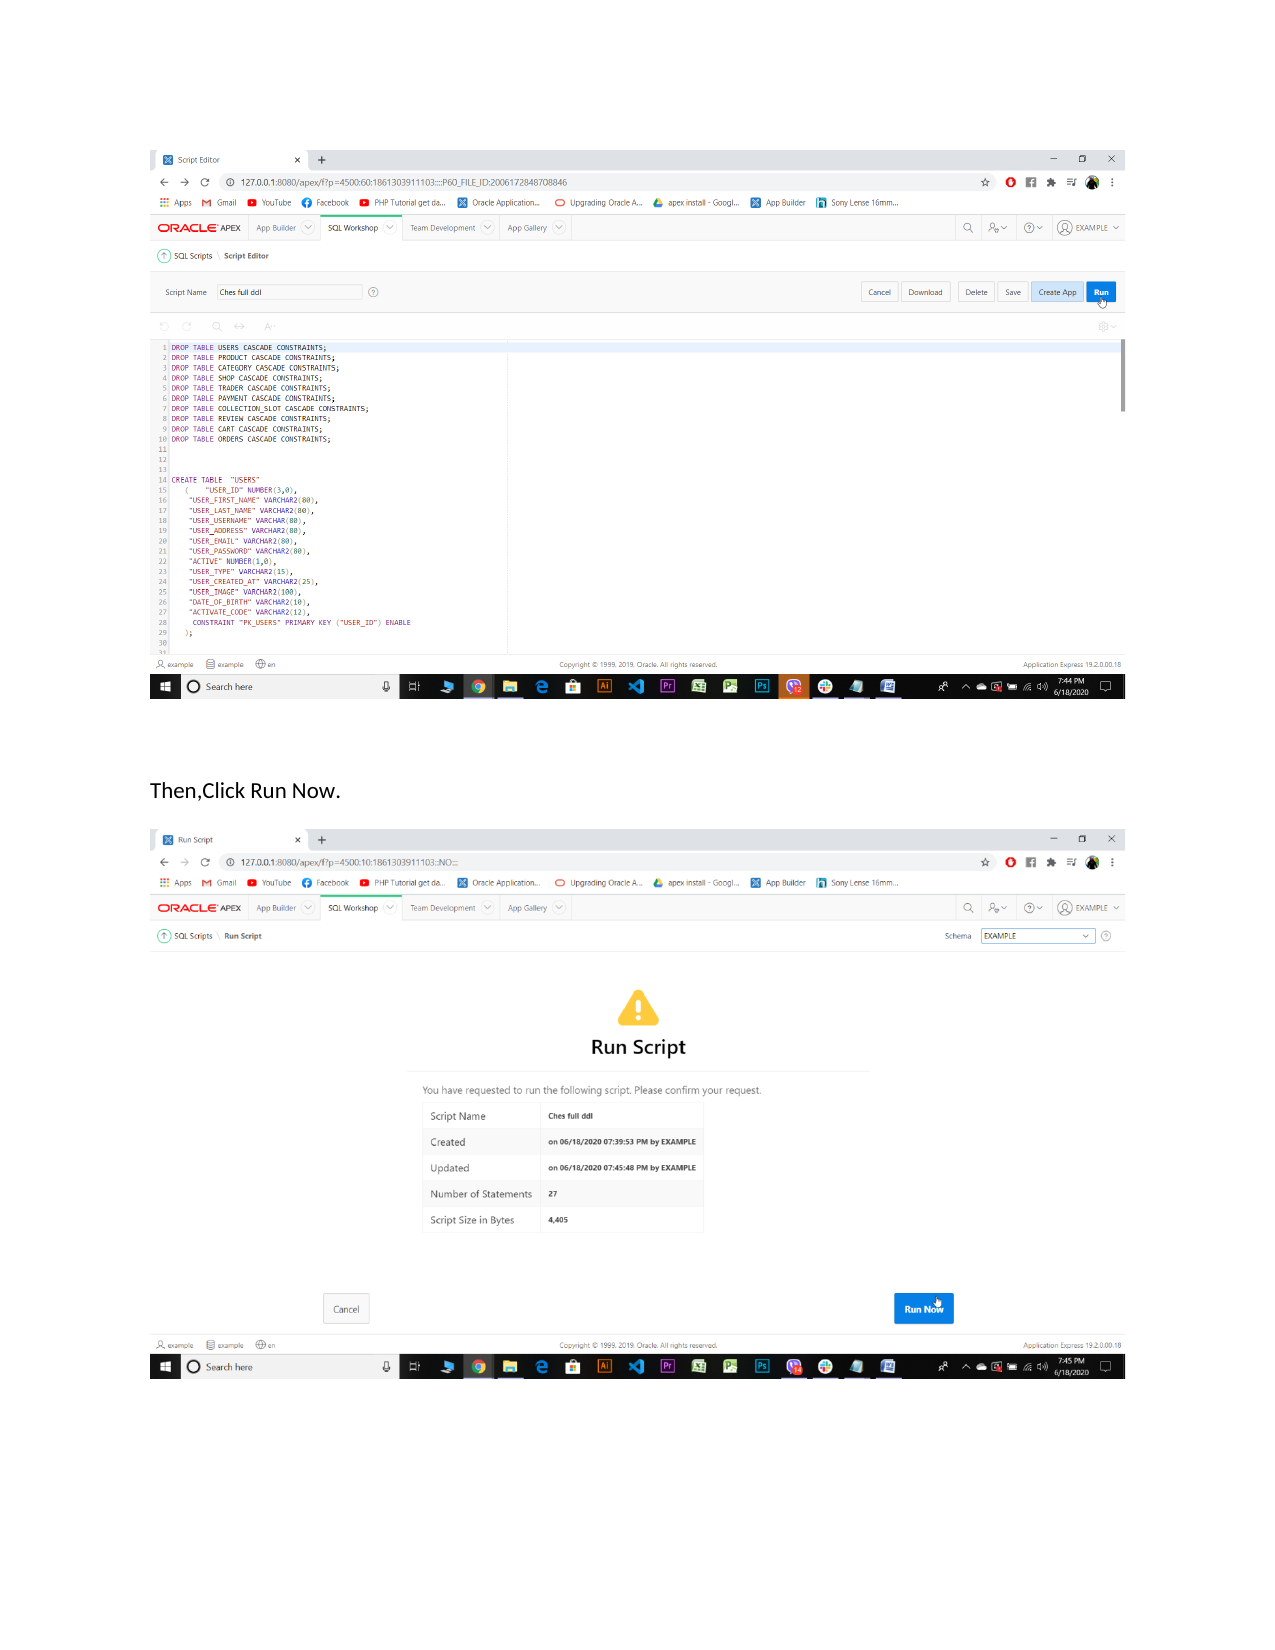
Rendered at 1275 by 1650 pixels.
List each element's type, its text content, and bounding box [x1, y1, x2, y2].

text Then,Click Run Now. [150, 777, 1125, 804]
picture [150, 150, 1125, 699]
picture [150, 829, 1125, 1379]
